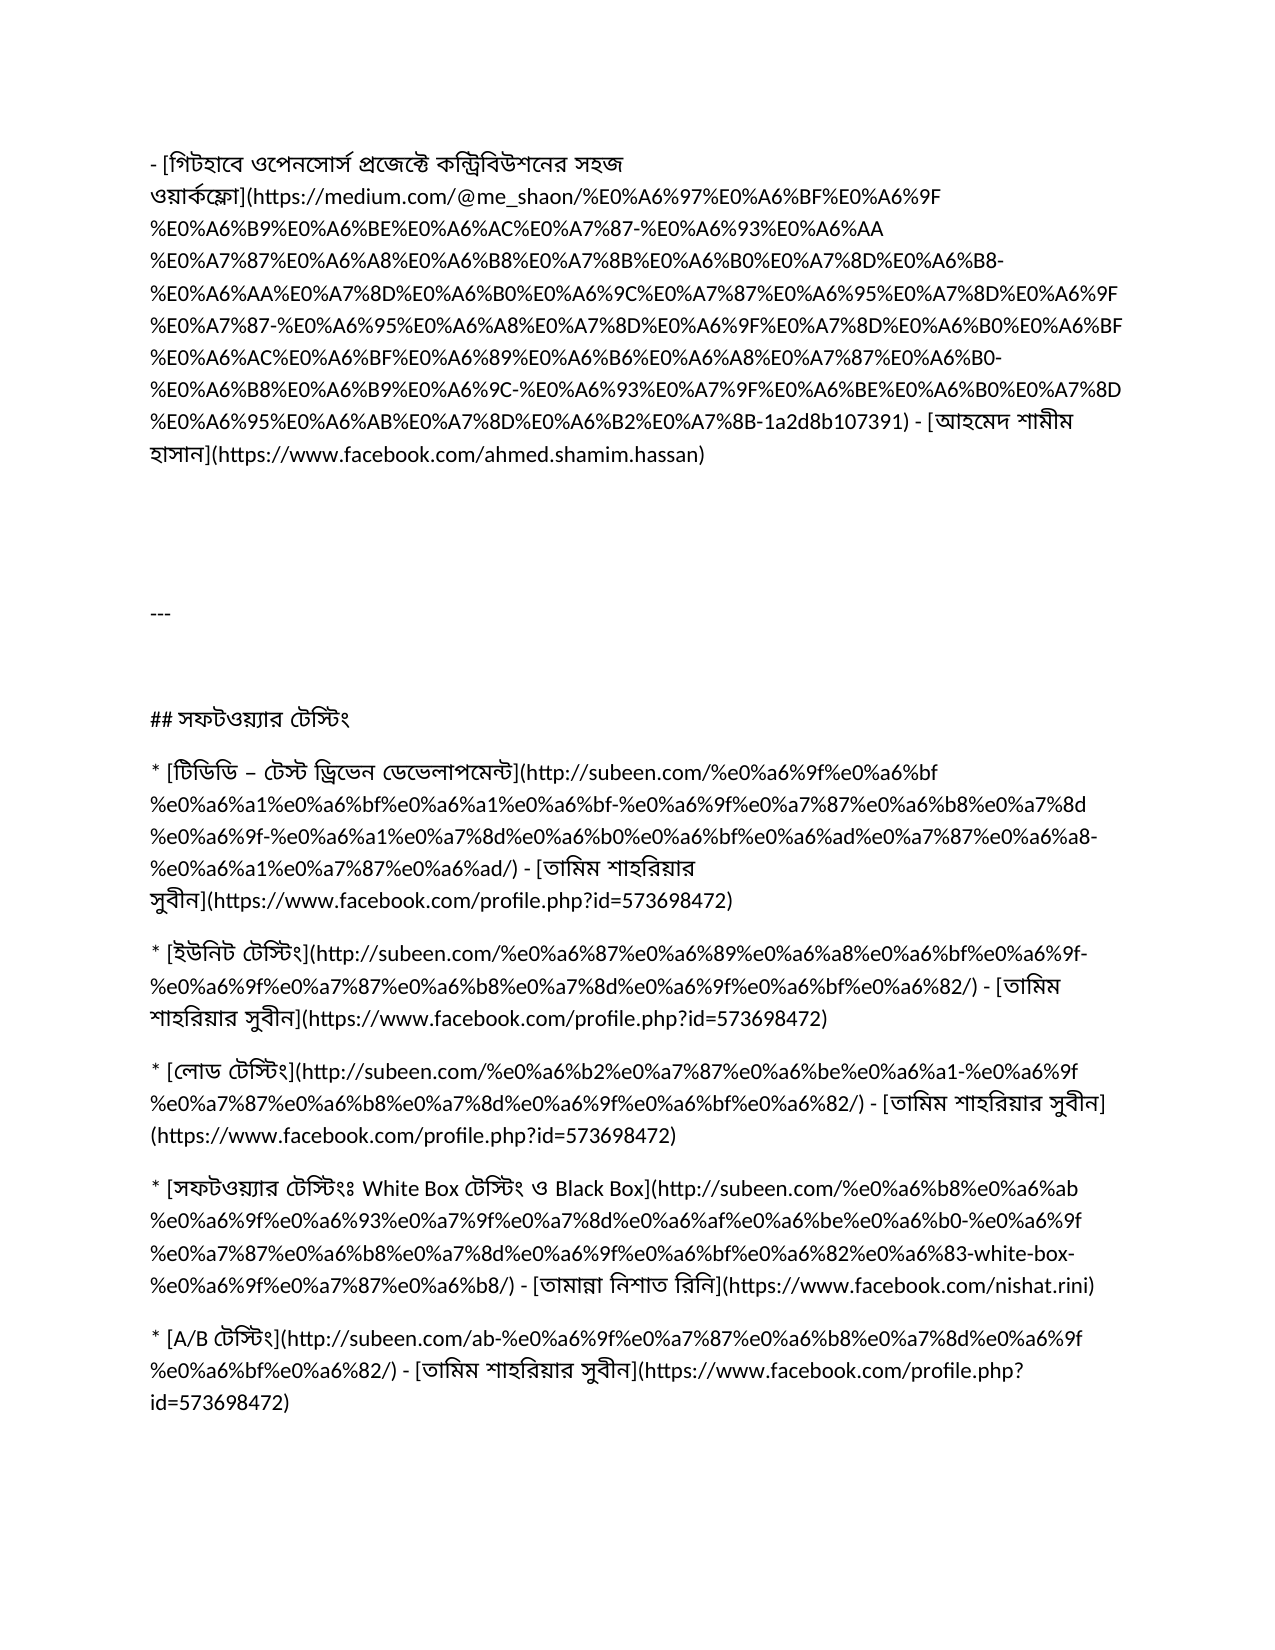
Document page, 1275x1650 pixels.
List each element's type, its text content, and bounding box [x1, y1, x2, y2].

text - [গিটহাবে ওপেনসোর্স প্রজেক্টে কন্ট্রিবিউশনের সহজ ওয়ার্কফ্লো](https://medium.com/@me_shaon/%E0%A6%97%E0%A6%BF%E0%A6%9F%E0%A6%B9%E0%A6%BE%E0%A6%AC%E0%A7%87-%E0%A6%93%E0%A6%AA%E0%A7%87%E0%A6%A8%E0%A6%B8%E0%A7%8B%E0%A6%B0%E0%A7%8D%E0%A6%B8-%E0%A6%AA%E0%A7%8D%E0%A6%B0%E0%A6%9C%E0%A7%87%E0%A6%95%E0%A7%8D%E0%A6%9F%E0%A7%87-%E0%A6%95%E0%A6%A8%E0%A7%8D%E0%A6%9F%E0%A7%8D%E0%A6%B0%E0%A6%BF%E0%A6%AC%E0%A6%BF%E0%A6%89%E0%A6%B6%E0%A6%A8%E0%A7%87%E0%A6%B0-%E0%A6%B8%E0%A6%B9%E0%A6%9C-%E0%A6%93%E0%A7%9F%E0%A6%BE%E0%A6%B0%E0%A7%8D%E0%A6%95%E0%A6%AB%E0%A7%8D%E0%A6%B2%E0%A7%8B-1a2d8b107391) - [আহমেদ শামীম হাসান](https://www.facebook.com/ahmed.shamim.hassan) [150, 150, 1125, 468]
text ## সফটওয়্যার টেস্টিং [150, 705, 1125, 733]
text * [টিডিডি – টেস্ট ড্রিভেন ডেভেলাপমেন্ট](http://subeen.com/%e0%a6%9f%e0%a6%bf%e0%a6%a1%e0%a6%bf%e0%a6%a1%e0%a6%bf-%e0%a6%9f%e0%a7%87%e0%a6%b8%e0%a7%8d%e0%a6%9f-%e0%a6%a1%e0%a7%8d%e0%a6%b0%e0%a6%bf%e0%a6%ad%e0%a7%87%e0%a6%a8-%e0%a6%a1%e0%a7%87%e0%a6%ad/) - [তামিম শাহরিয়ার সুবীন](https://www.facebook.com/profile.php?id=573698472) [150, 758, 1125, 914]
text * [ইউনিট টেস্টিং](http://subeen.com/%e0%a6%87%e0%a6%89%e0%a6%a8%e0%a6%bf%e0%a6%9f-%e0%a6%9f%e0%a7%87%e0%a6%b8%e0%a7%8d%e0%a6%9f%e0%a6%bf%e0%a6%82/) - [তামিম শাহরিয়ার সুবীন](https://www.facebook.com/profile.php?id=573698472) [150, 939, 1125, 1032]
text --- [150, 599, 1125, 627]
text * [লোড টেস্টিং](http://subeen.com/%e0%a6%b2%e0%a7%87%e0%a6%be%e0%a6%a1-%e0%a6%9f%e0%a7%87%e0%a6%b8%e0%a7%8d%e0%a6%9f%e0%a6%bf%e0%a6%82/) - [তামিম শাহরিয়ার সুবীন](https://www.facebook.com/profile.php?id=573698472) [150, 1057, 1125, 1149]
text * [সফটওয়্যার টেস্টিংঃ White Box টেস্টিং ও Black Box](http://subeen.com/%e0%a6%b8%e0%a6%ab%e0%a6%9f%e0%a6%93%e0%a7%9f%e0%a7%8d%e0%a6%af%e0%a6%be%e0%a6%b0-%e0%a6%9f%e0%a7%87%e0%a6%b8%e0%a7%8d%e0%a6%9f%e0%a6%bf%e0%a6%82%e0%a6%83-white-box-%e0%a6%9f%e0%a7%87%e0%a6%b8/) - [তামান্না নিশাত রিনি](https://www.facebook.com/nishat.rini) [150, 1174, 1125, 1299]
text * [A/B টেস্টিং](http://subeen.com/ab-%e0%a6%9f%e0%a7%87%e0%a6%b8%e0%a7%8d%e0%a6%9f%e0%a6%bf%e0%a6%82/) - [তামিম শাহরিয়ার সুবীন](https://www.facebook.com/profile.php?id=573698472) [150, 1324, 1125, 1416]
